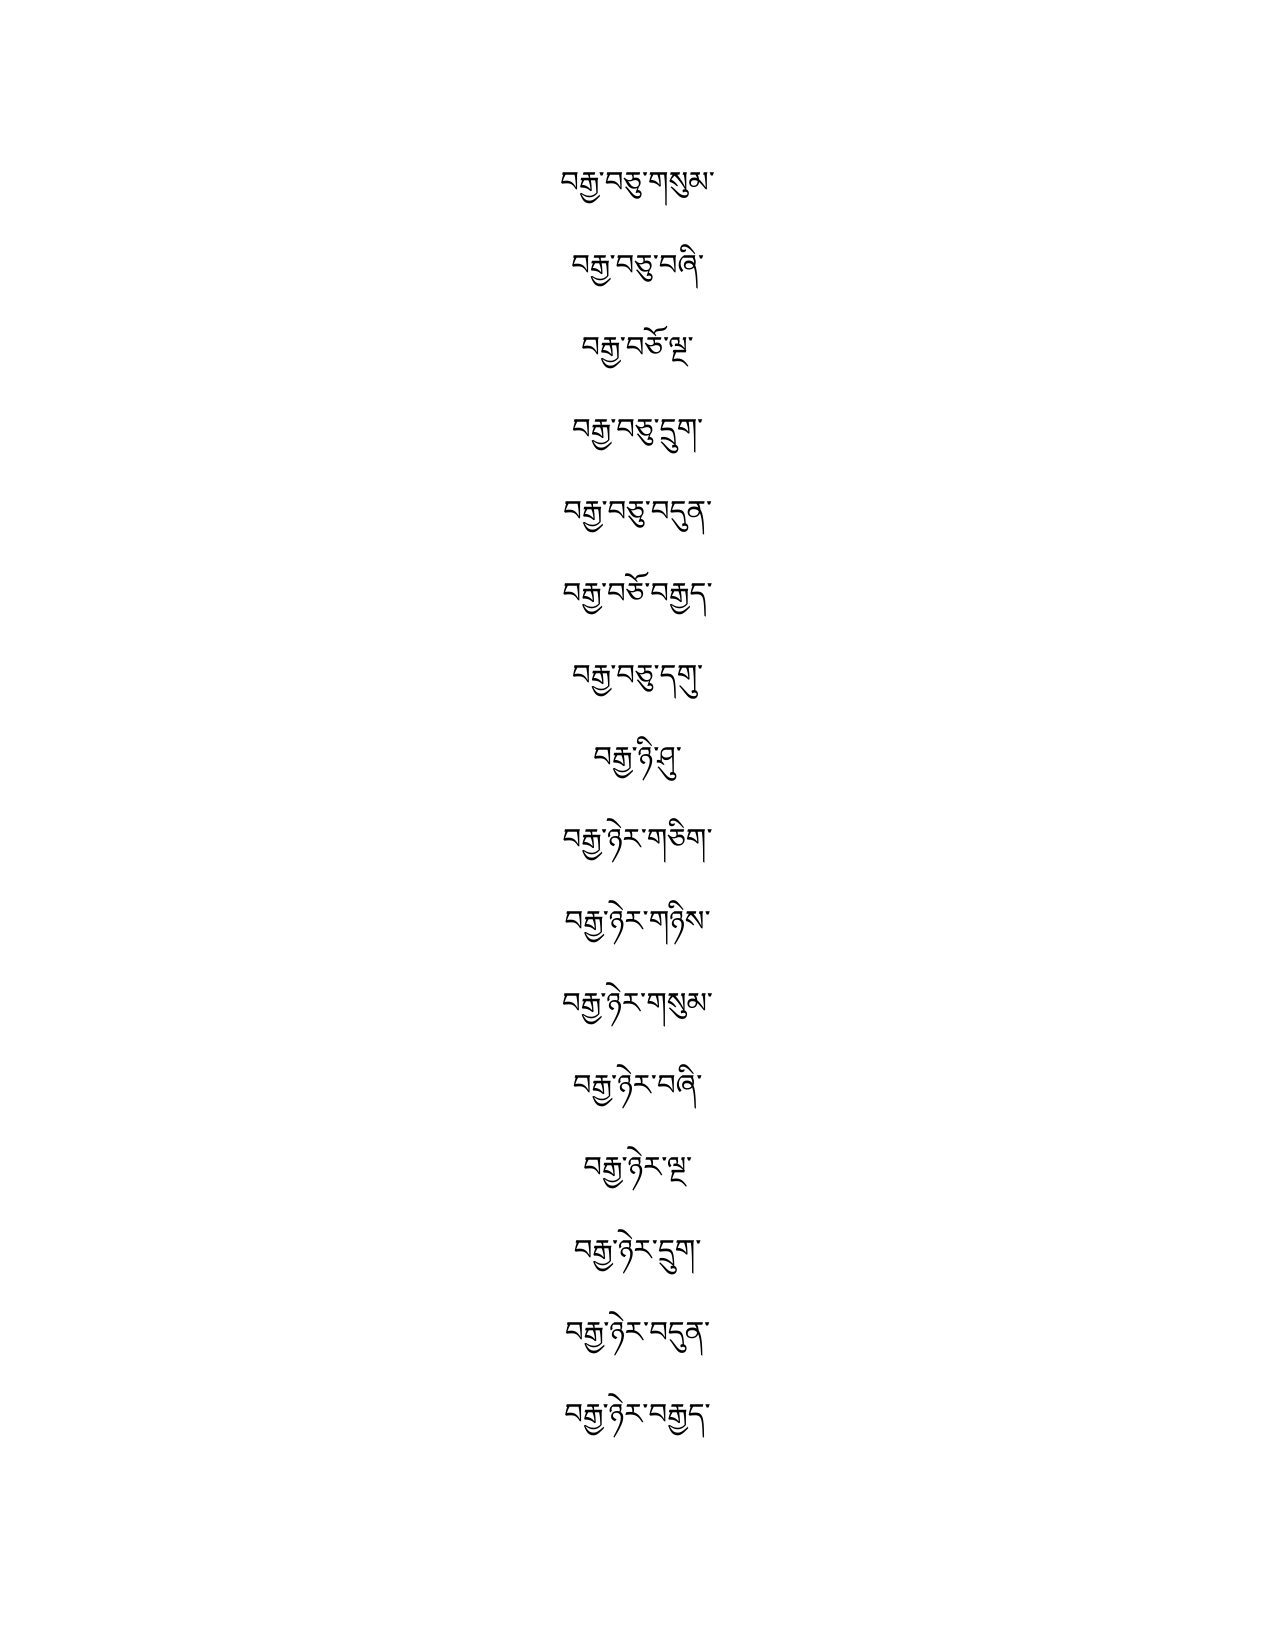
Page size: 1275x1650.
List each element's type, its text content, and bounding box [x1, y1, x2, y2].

text བརྒྱ་ཉེར་གསུམ་ [187, 971, 1087, 1053]
text བརྒྱ་ཉེར་བརྒྱད་ [187, 1381, 1087, 1463]
text བརྒྱ་ཉེར་གཅིག་ [187, 807, 1087, 889]
text བརྒྱ་ཉེར་བཞི་ [187, 1053, 1087, 1135]
text བརྒྱ་བཅུ་བཞི་ [187, 232, 1087, 314]
text བརྒྱ་བཅུ་བདུན་ [187, 478, 1087, 560]
text བརྒྱ་བཅུ་དྲུག་ [187, 396, 1087, 478]
text བརྒྱ་ཉེར་གཉིས་ [187, 889, 1087, 971]
text བརྒྱ་བཅུ་དགུ་ [187, 642, 1087, 724]
text བརྒྱ་ཉི་ཤུ་ [187, 724, 1087, 807]
text བརྒྱ་བཅུ་གསུམ་ [187, 150, 1087, 232]
text བརྒྱ་བཅོ་ལྔ་ [187, 314, 1087, 396]
text བརྒྱ་བཅོ་བརྒྱད་ [187, 560, 1087, 642]
text བརྒྱ་ཉེར་དྲུག་ [187, 1217, 1087, 1299]
text བརྒྱ་ཉེར་བདུན་ [187, 1299, 1087, 1381]
text བརྒྱ་ཉེར་ལྔ་ [187, 1135, 1087, 1217]
